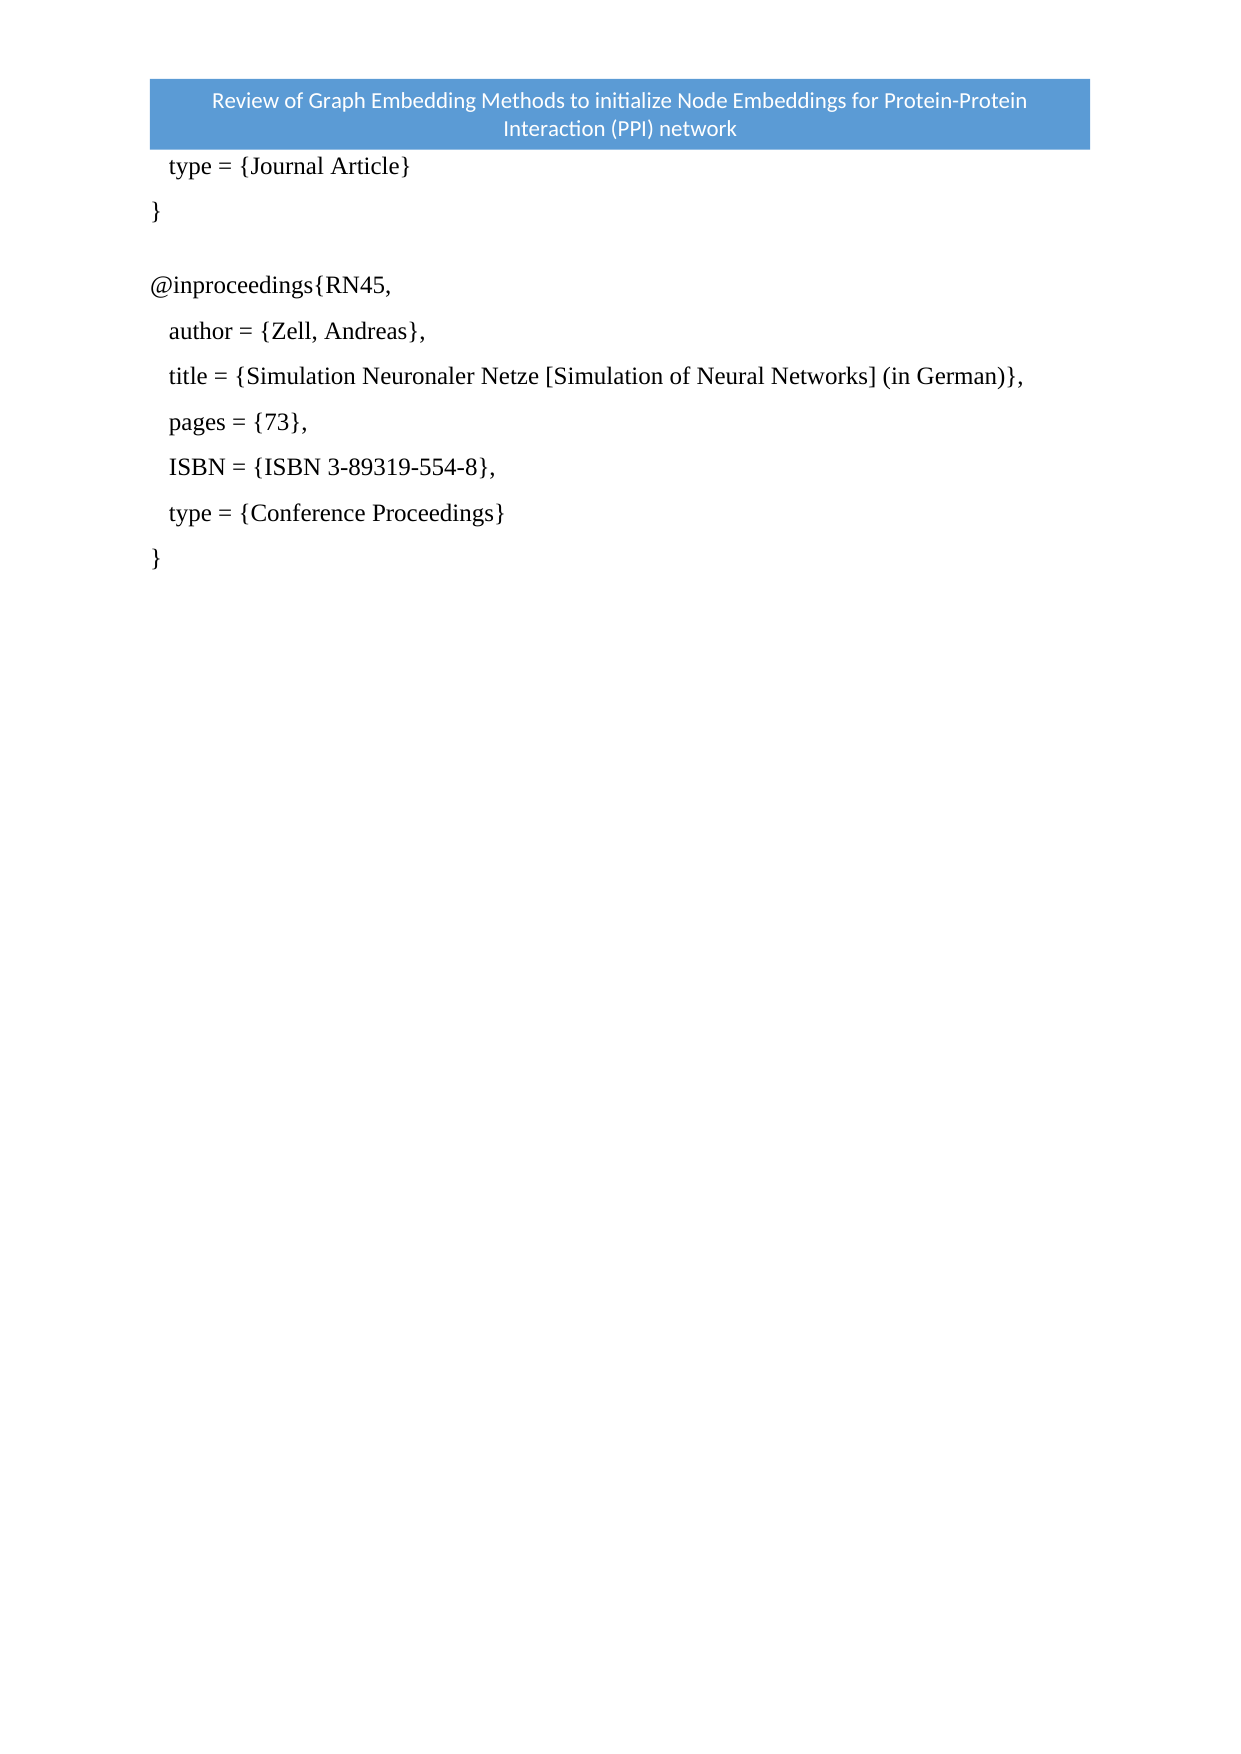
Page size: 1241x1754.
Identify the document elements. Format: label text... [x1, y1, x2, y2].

text ISBN = {ISBN 3-89319-554-8}, [150, 452, 1090, 481]
text author = {Zell, Andreas}, [150, 316, 1090, 345]
text @inproceedings{RN45, [150, 271, 1090, 299]
text type = {Journal Article} [150, 150, 1090, 180]
text type = {Conference Proceedings} [150, 498, 1090, 526]
text title = {Simulation Neuronaler Netze [Simulation of Neural Networks] (in German)}, [150, 361, 1090, 390]
text } [150, 196, 1090, 225]
text } [150, 543, 1090, 572]
text pages = {73}, [150, 407, 1090, 436]
